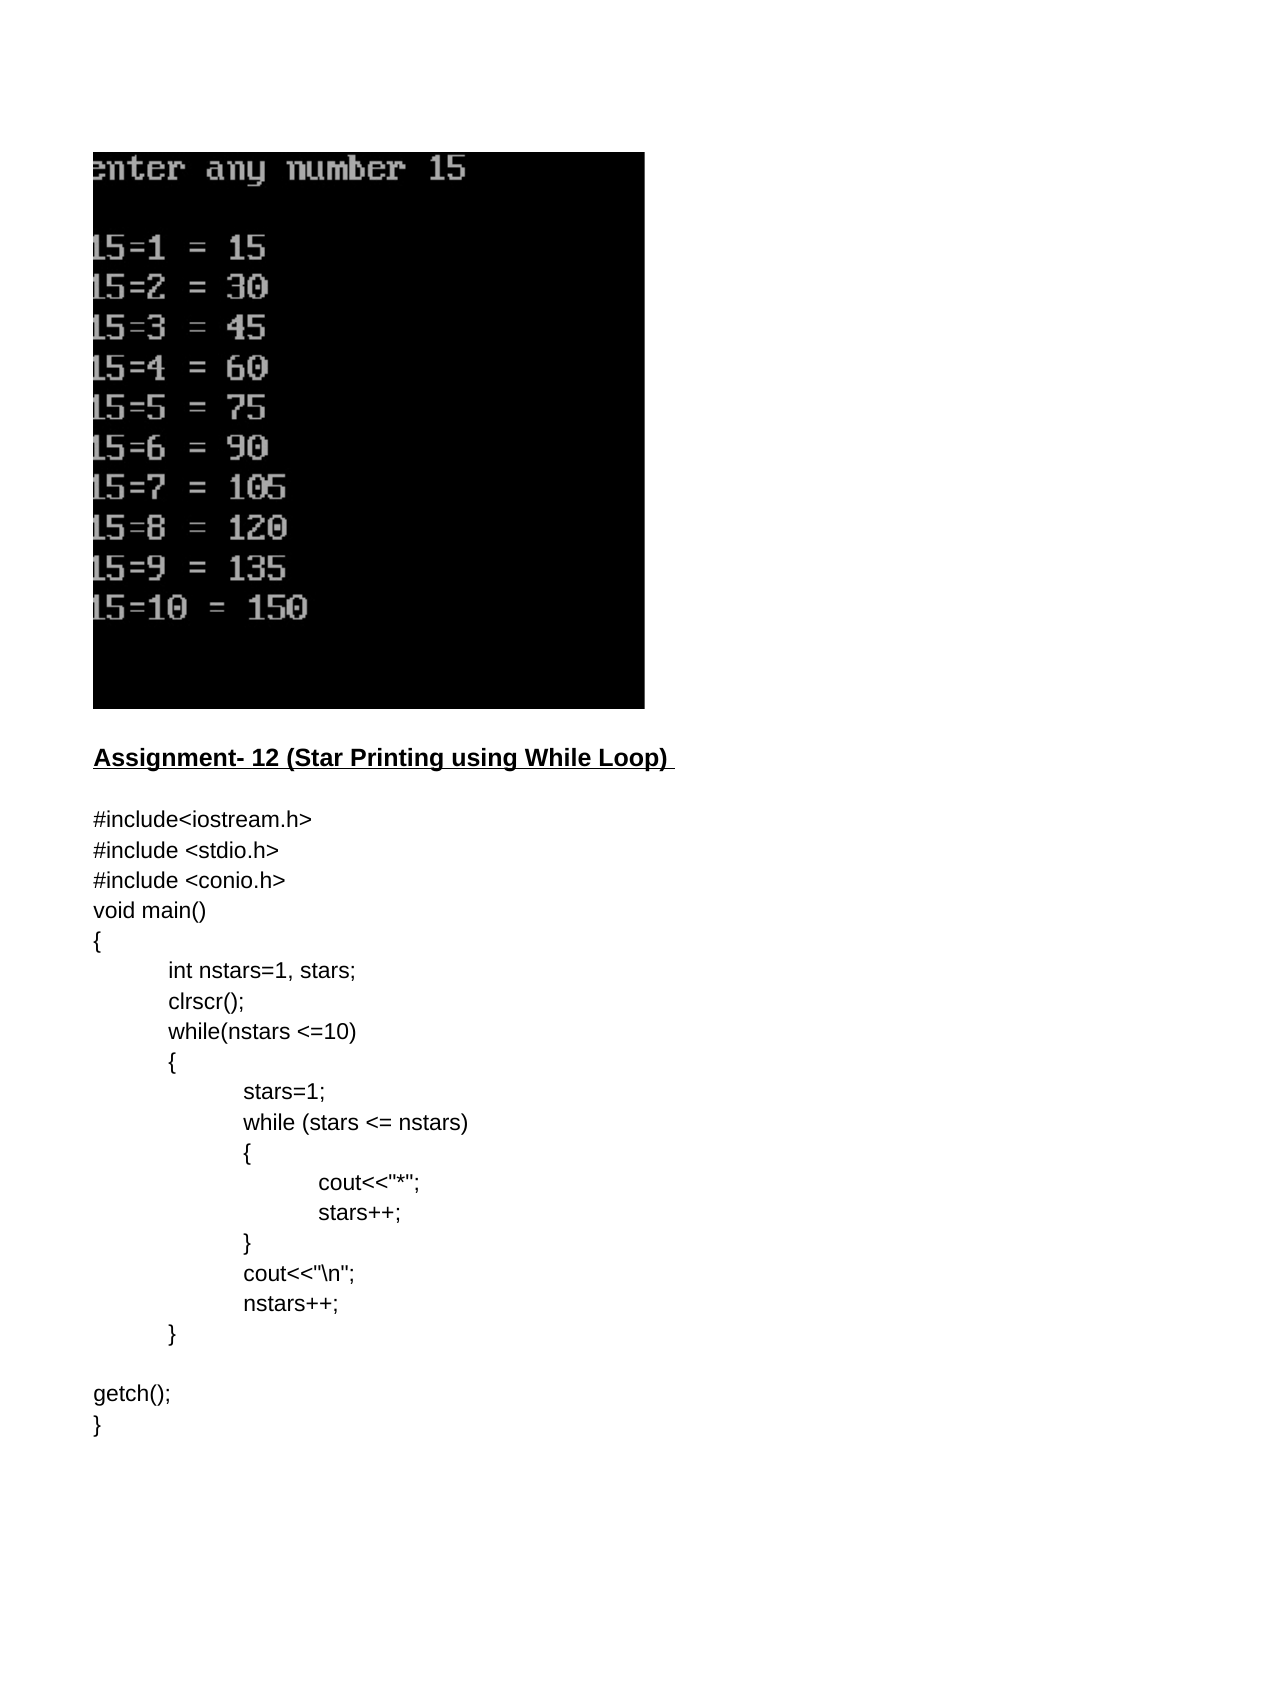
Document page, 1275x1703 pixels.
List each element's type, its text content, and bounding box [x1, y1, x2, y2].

text cout<<"\n"; [93, 1259, 1196, 1286]
text nstars++; [93, 1290, 1196, 1316]
text while(nstars <=10) [93, 1018, 1196, 1044]
text stars++; [93, 1199, 1196, 1225]
text } [93, 1320, 1196, 1346]
text int nstars=1, stars; [93, 957, 1196, 984]
text cout<<"*"; [93, 1169, 1196, 1195]
text clrscr(); [93, 988, 1196, 1014]
text void main() [93, 897, 1196, 923]
text } [93, 1229, 1196, 1256]
text #include <conio.h> [93, 867, 1196, 893]
text #include <stdio.h> [93, 837, 1196, 863]
text { [93, 1139, 1196, 1165]
text #include<iostream.h> [93, 806, 1196, 833]
text { [93, 927, 1196, 953]
text getch(); [93, 1380, 1196, 1407]
text stars=1; [93, 1078, 1196, 1104]
picture [93, 152, 645, 709]
text { [93, 1048, 1196, 1074]
text while (stars <= nstars) [93, 1108, 1196, 1135]
text } [93, 1411, 1196, 1437]
text Assignment- 12 (Star Printing using While Loop) [93, 743, 1196, 772]
